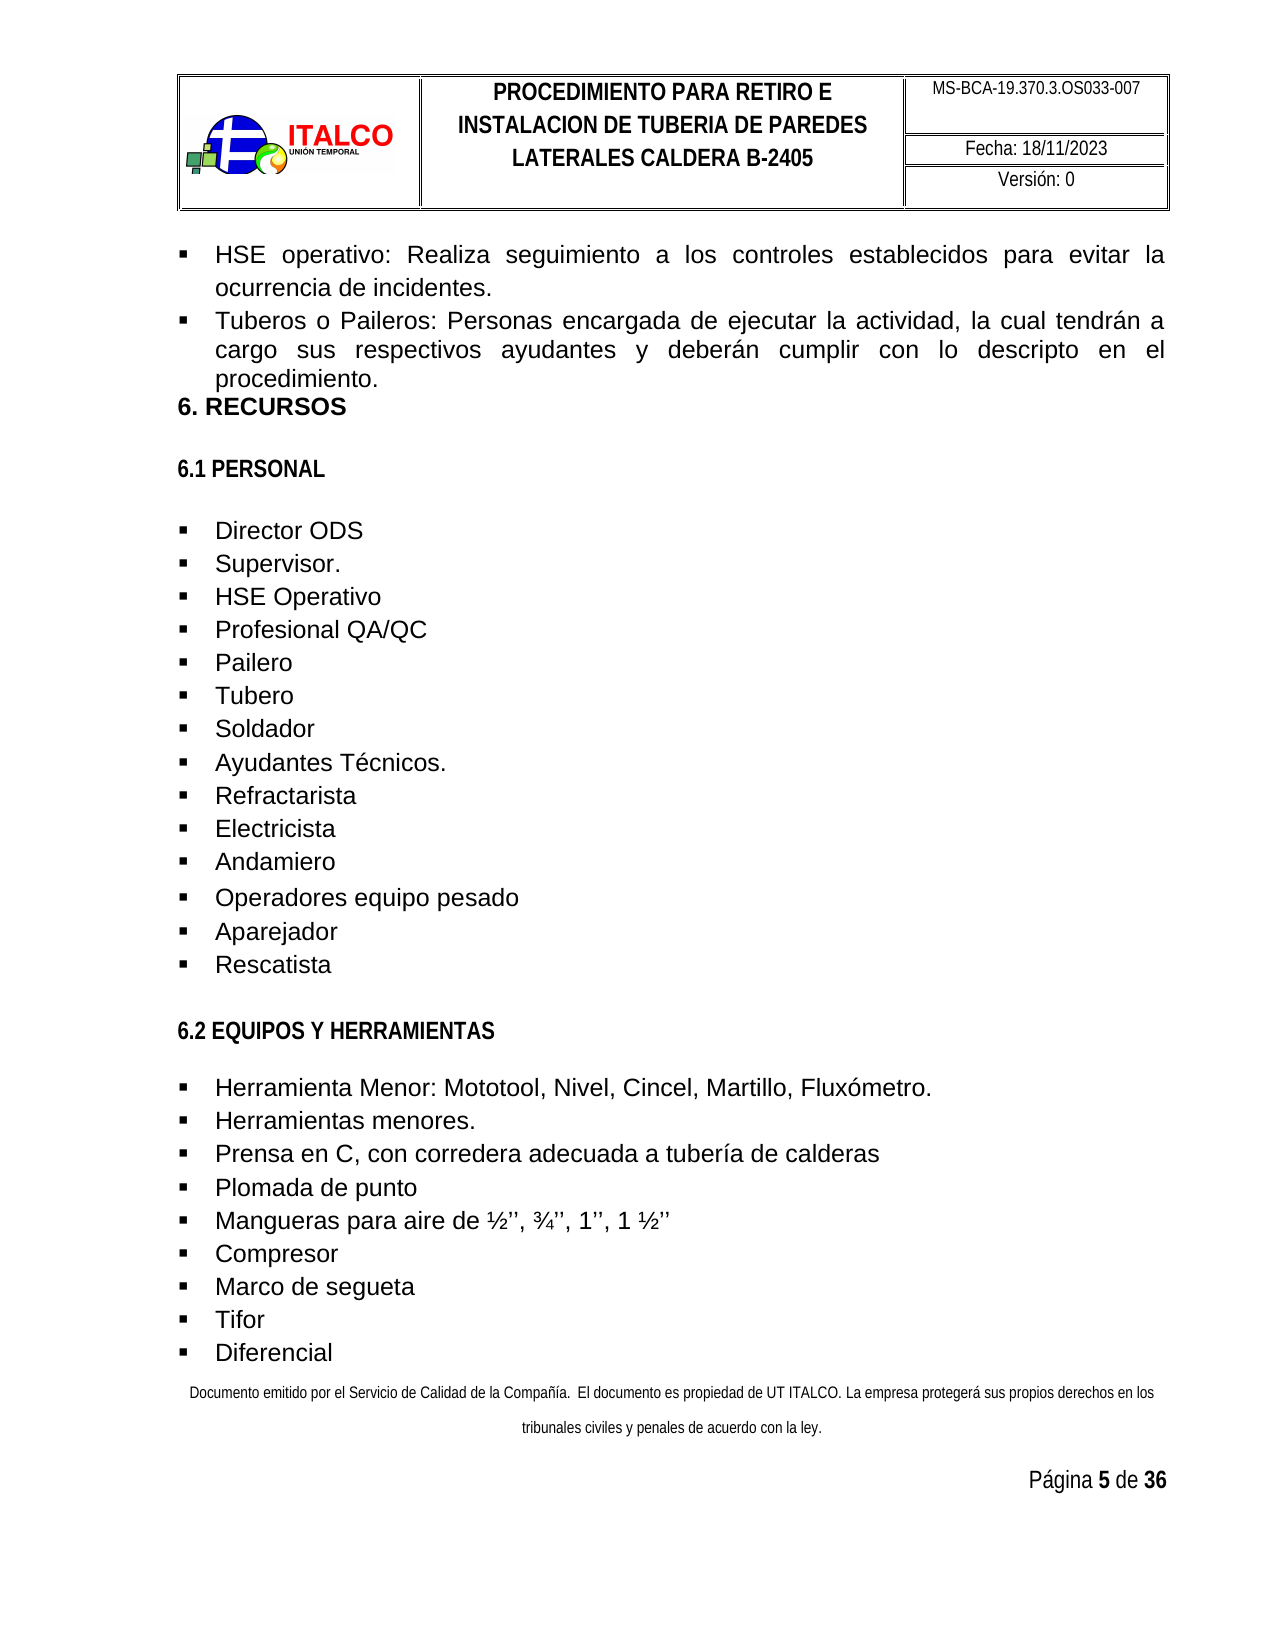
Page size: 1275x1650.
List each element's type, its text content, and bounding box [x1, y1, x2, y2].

list Refractarista [177, 781, 1167, 809]
list Prensa en C, con corredera adecuada a tubería de calderas [177, 1139, 1167, 1168]
list Diferencial [177, 1338, 1167, 1367]
list Rescatista [177, 949, 1167, 978]
list Ayudantes Técnicos. [177, 747, 1167, 776]
list Herramienta Menor: Mototool, Nivel, Cincel, Martillo, Fluxómetro. [177, 1073, 1167, 1102]
list Supervisor. [177, 549, 1167, 578]
list Director ODS [177, 516, 1167, 544]
list HSE Operativo [177, 582, 1167, 611]
list Marco de segueta [177, 1272, 1167, 1301]
list Aparejador [177, 916, 1167, 945]
list Herramientas menores. [177, 1106, 1167, 1135]
list Profesional QA/QC [177, 615, 1167, 644]
subtitle 6.1 PERSONAL [177, 454, 1167, 483]
list Tuberos o Paileros: Personas encargada de ejecutar la actividad, la cual tendrán a cargo sus respectivos ayudantes y deberán cumplir con lo descripto en el procedimiento. [177, 306, 1167, 392]
list Tubero [177, 681, 1167, 710]
list Soldador [177, 714, 1167, 743]
list Plomada de punto [177, 1172, 1167, 1201]
picture [183, 114, 397, 174]
subtitle 6.2 EQUIPOS Y HERRAMIENTAS [177, 1016, 1167, 1044]
list Compresor [177, 1239, 1167, 1268]
list Tifor [177, 1305, 1167, 1334]
list Andamiero [177, 847, 1167, 876]
list HSE operativo: Realiza seguimiento a los controles establecidos para evitar la ocurrencia de incidentes. [177, 240, 1167, 302]
list Operadores equipo pesado [177, 883, 1167, 912]
subtitle 6. RECURSOS [177, 392, 1167, 421]
list Mangueras para aire de ½’’, ¾’’, 1’’, 1 ½’’ [177, 1206, 1167, 1234]
list Electricista [177, 814, 1167, 843]
list Pailero [177, 648, 1167, 677]
